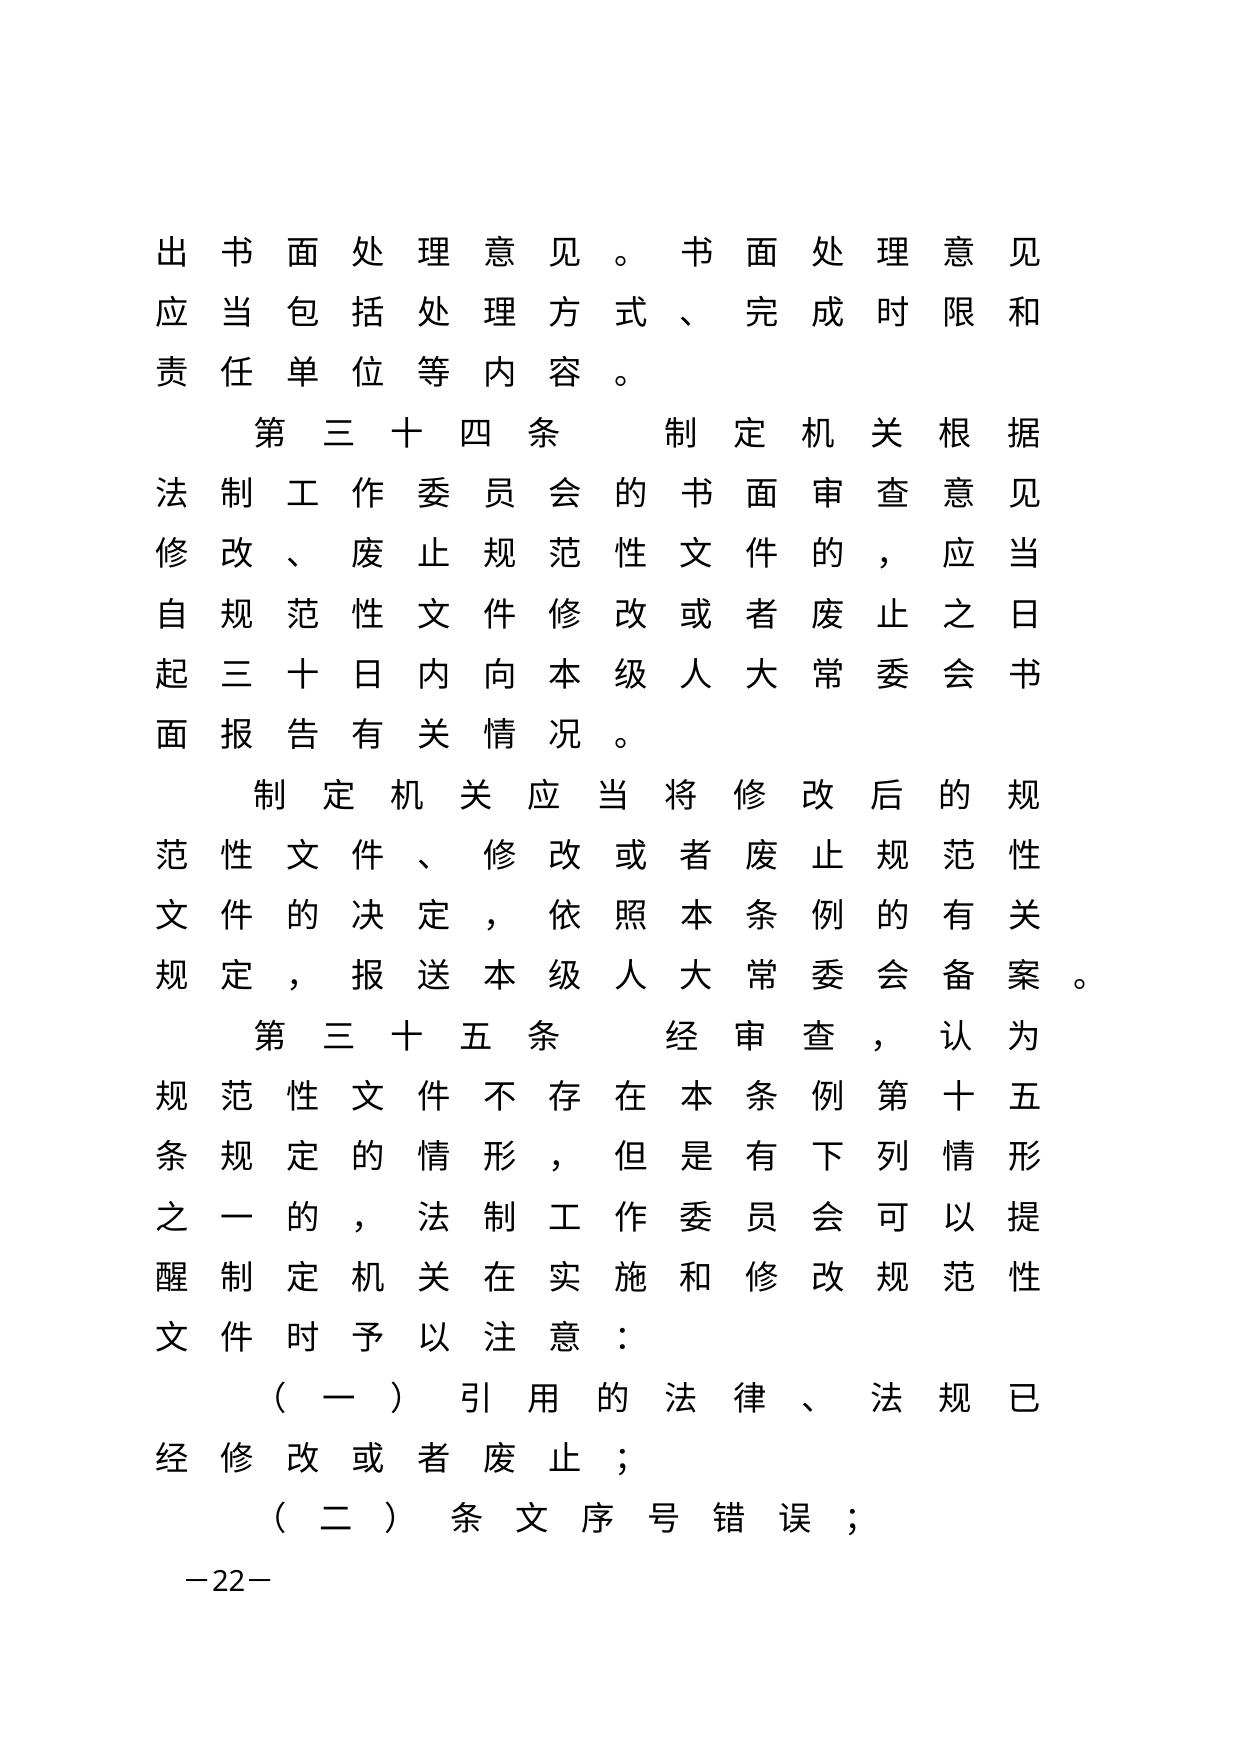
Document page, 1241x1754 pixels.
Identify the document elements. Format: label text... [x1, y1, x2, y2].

text （二）条文序号错误； [155, 1486, 1073, 1546]
text 制定机关应当将修改后的规范性文件、修改或者废止规范性文件的决定，依照本条例的有关规定，报送本级人大常委会备案。 [155, 762, 1073, 1003]
text 第三十四条 制定机关根据法制工作委员会的书面审查意见修改、废止规范性文件的，应当自规范性文件修改或者废止之日起三十日内向本级人大常委会书面报告有关情况。 [155, 400, 1073, 762]
text （一）引用的法律、法规已经修改或者废止； [155, 1365, 1073, 1486]
text 第三十五条 经审查，认为规范性文件不存在本条例第十五条规定的情形，但是有下列情形之一的，法制工作委员会可以提醒制定机关在实施和修改规范性文件时予以注意： [155, 1003, 1073, 1365]
text 第三十三条 经审查并沟通，制定机关不同意修改、废止或者未提出书面处理计划的，法制工作委员会可以提出建议修改或者废止规范性文件的书面审查意见，发函督促制定机关在三十日内提出书面处理意见。书面处理意见应当包括处理方式、完成时限和责任单位等内容。 [155, 219, 1073, 400]
